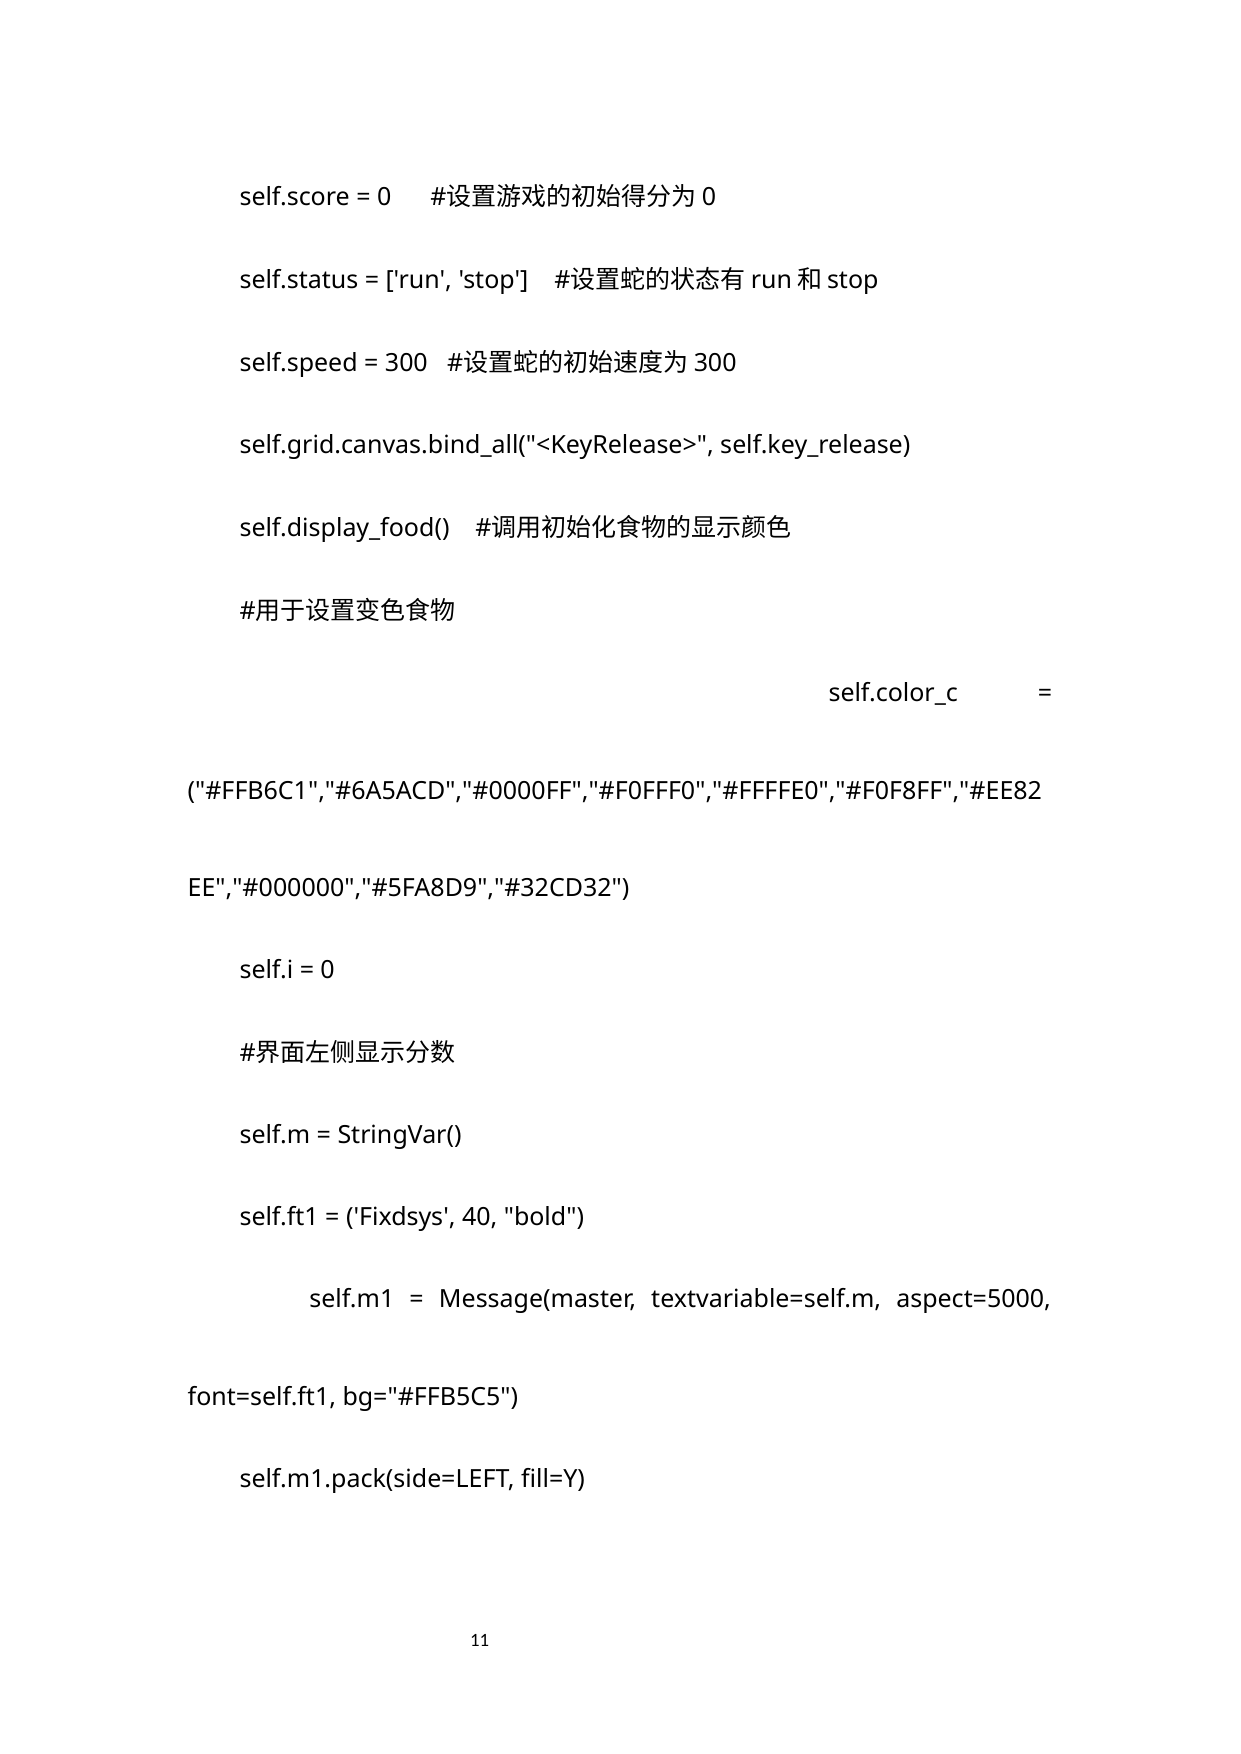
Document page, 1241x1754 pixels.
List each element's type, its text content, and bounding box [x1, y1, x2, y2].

text self.speed = 300 #设置蛇的初始速度为300 [187, 328, 1053, 393]
text self.grid.canvas.bind_all("<KeyRelease>", self.key_release) [187, 411, 1053, 476]
text self.m1.pack(side=LEFT, fill=Y) [187, 1445, 1053, 1510]
text self.ft1 = ('Fixdsys', 40, "bold") [187, 1184, 1053, 1249]
text self.status = ['run', 'stop'] #设置蛇的状态有run和stop [187, 245, 1053, 310]
text self.m1 = Message(master, textvariable=self.m, aspect=5000, font=self.ft1, bg="#FFB5C5") [187, 1266, 1053, 1428]
text #用于设置变色食物 [187, 576, 1053, 641]
text self.i = 0 [187, 937, 1053, 1002]
text self.score = 0 #设置游戏的初始得分为0 [187, 162, 1053, 227]
text self.m = StringVar() [187, 1102, 1053, 1167]
text self.color_c = ("#FFB6C1","#6A5ACD","#0000FF","#F0FFF0","#FFFFE0","#F0F8FF","#EE82EE","#000000","#5FA8D9","#32CD32") [187, 659, 1053, 919]
text #界面左侧显示分数 [187, 1018, 1053, 1083]
text self.display_food() #调用初始化食物的显示颜色 [187, 493, 1053, 558]
